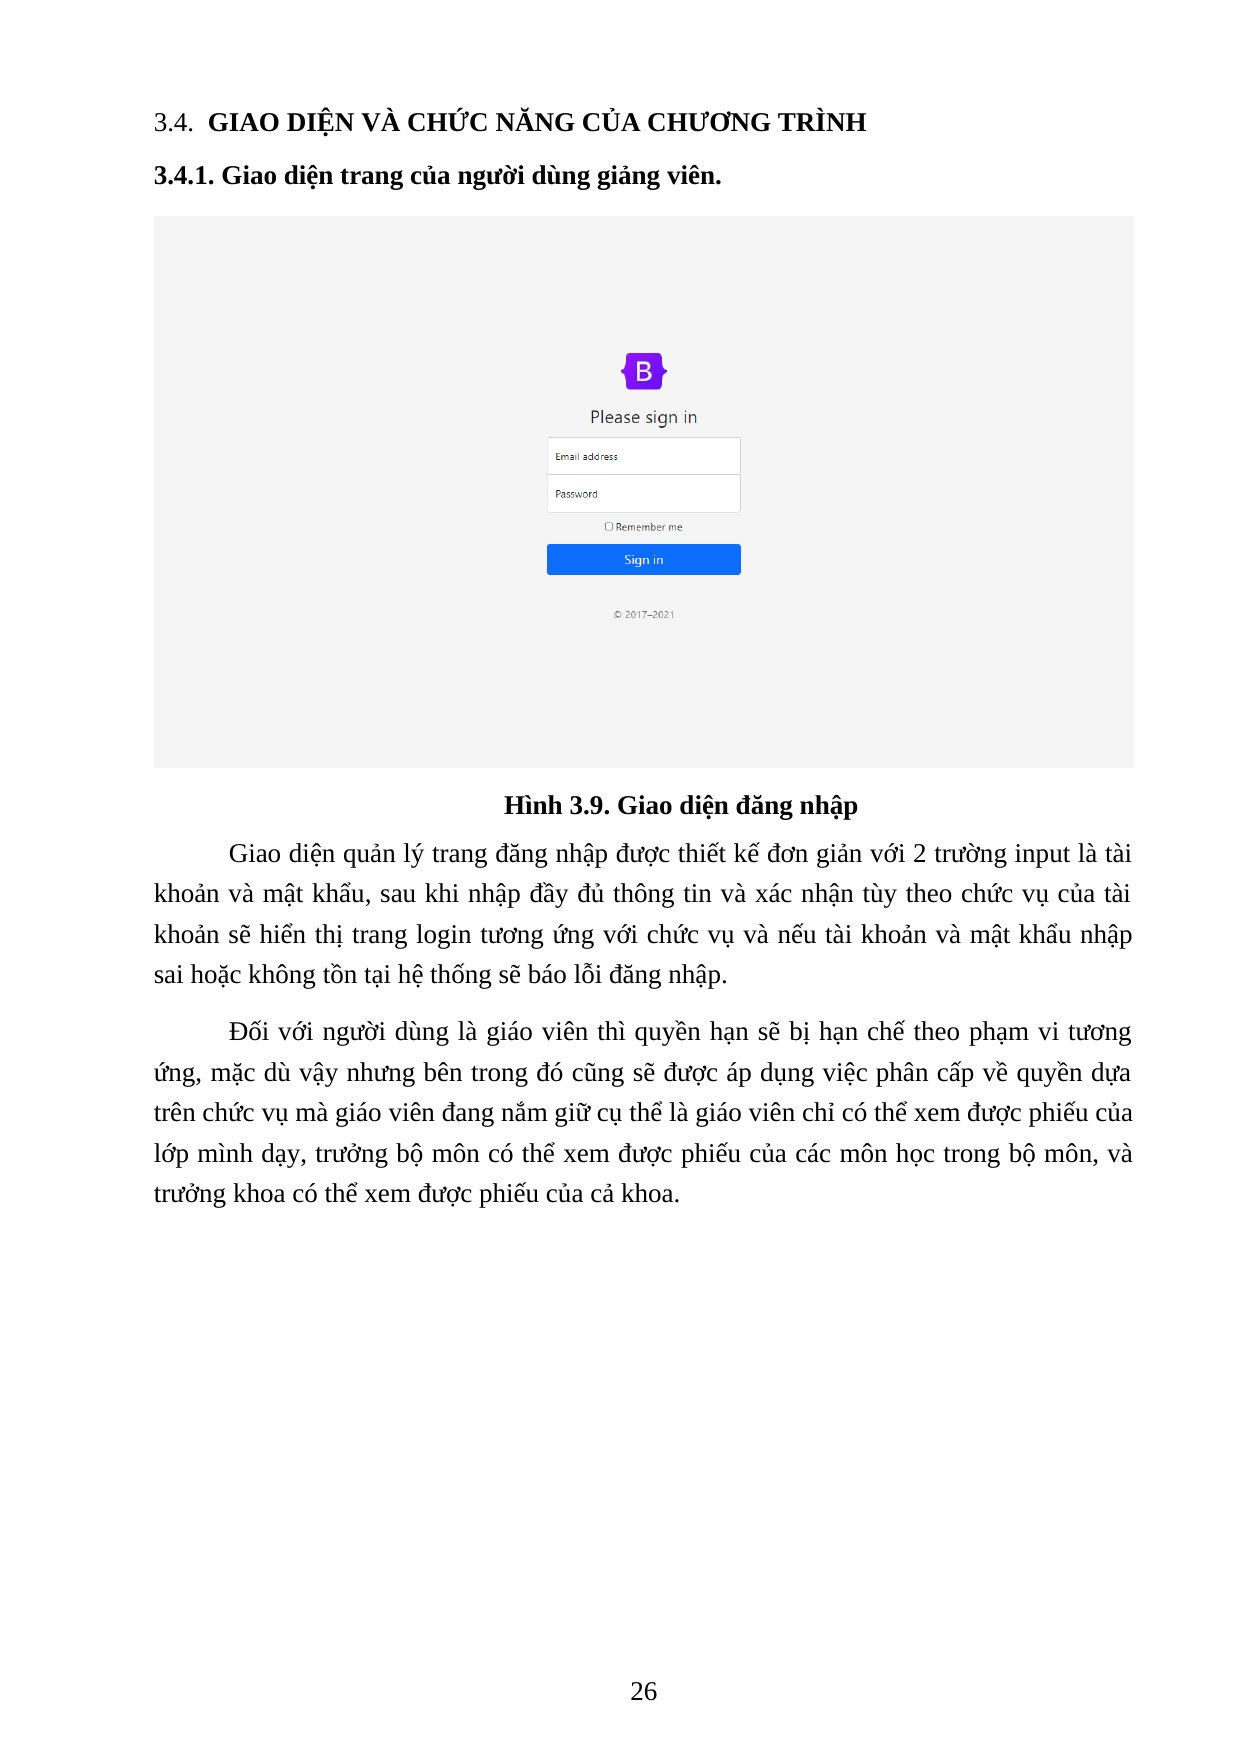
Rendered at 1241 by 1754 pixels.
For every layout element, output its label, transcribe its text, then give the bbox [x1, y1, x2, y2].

text Giao diện quản lý trang đăng nhập được thiết kế đơn giản với 2 trường input là tài khoản và mật khẩu, sau khi nhập đầy đủ thông tin và xác nhận tùy theo chức vụ của tài khoản sẽ hiển thị trang login tương ứng với chức vụ và nếu tài khoản và mật khẩu nhập sai hoặc không tồn tại hệ thống sẽ báo lỗi đăng nhập. [153, 837, 1134, 989]
text Đối với người dùng là giáo viên thì quyền hạn sẽ bị hạn chế theo phạm vi tương ứng, mặc dù vậy nhưng bên trong đó cũng sẽ được áp dụng việc phân cấp về quyền dựa trên chức vụ mà giáo viên đang nắm giữ cụ thể là giáo viên chỉ có thể xem được phiếu của lớp mình dạy, trưởng bộ môn có thể xem được phiếu của các môn học trong bộ môn, và trưởng khoa có thể xem được phiếu của cả khoa. [153, 1016, 1134, 1208]
text Giao diện và chức năng của chương trình [153, 106, 1134, 137]
picture [153, 216, 1134, 768]
text Hình 3.9. Giao diện đăng nhập [228, 789, 1134, 821]
text Giao diện trang của người dùng giảng viên. [153, 159, 1134, 190]
